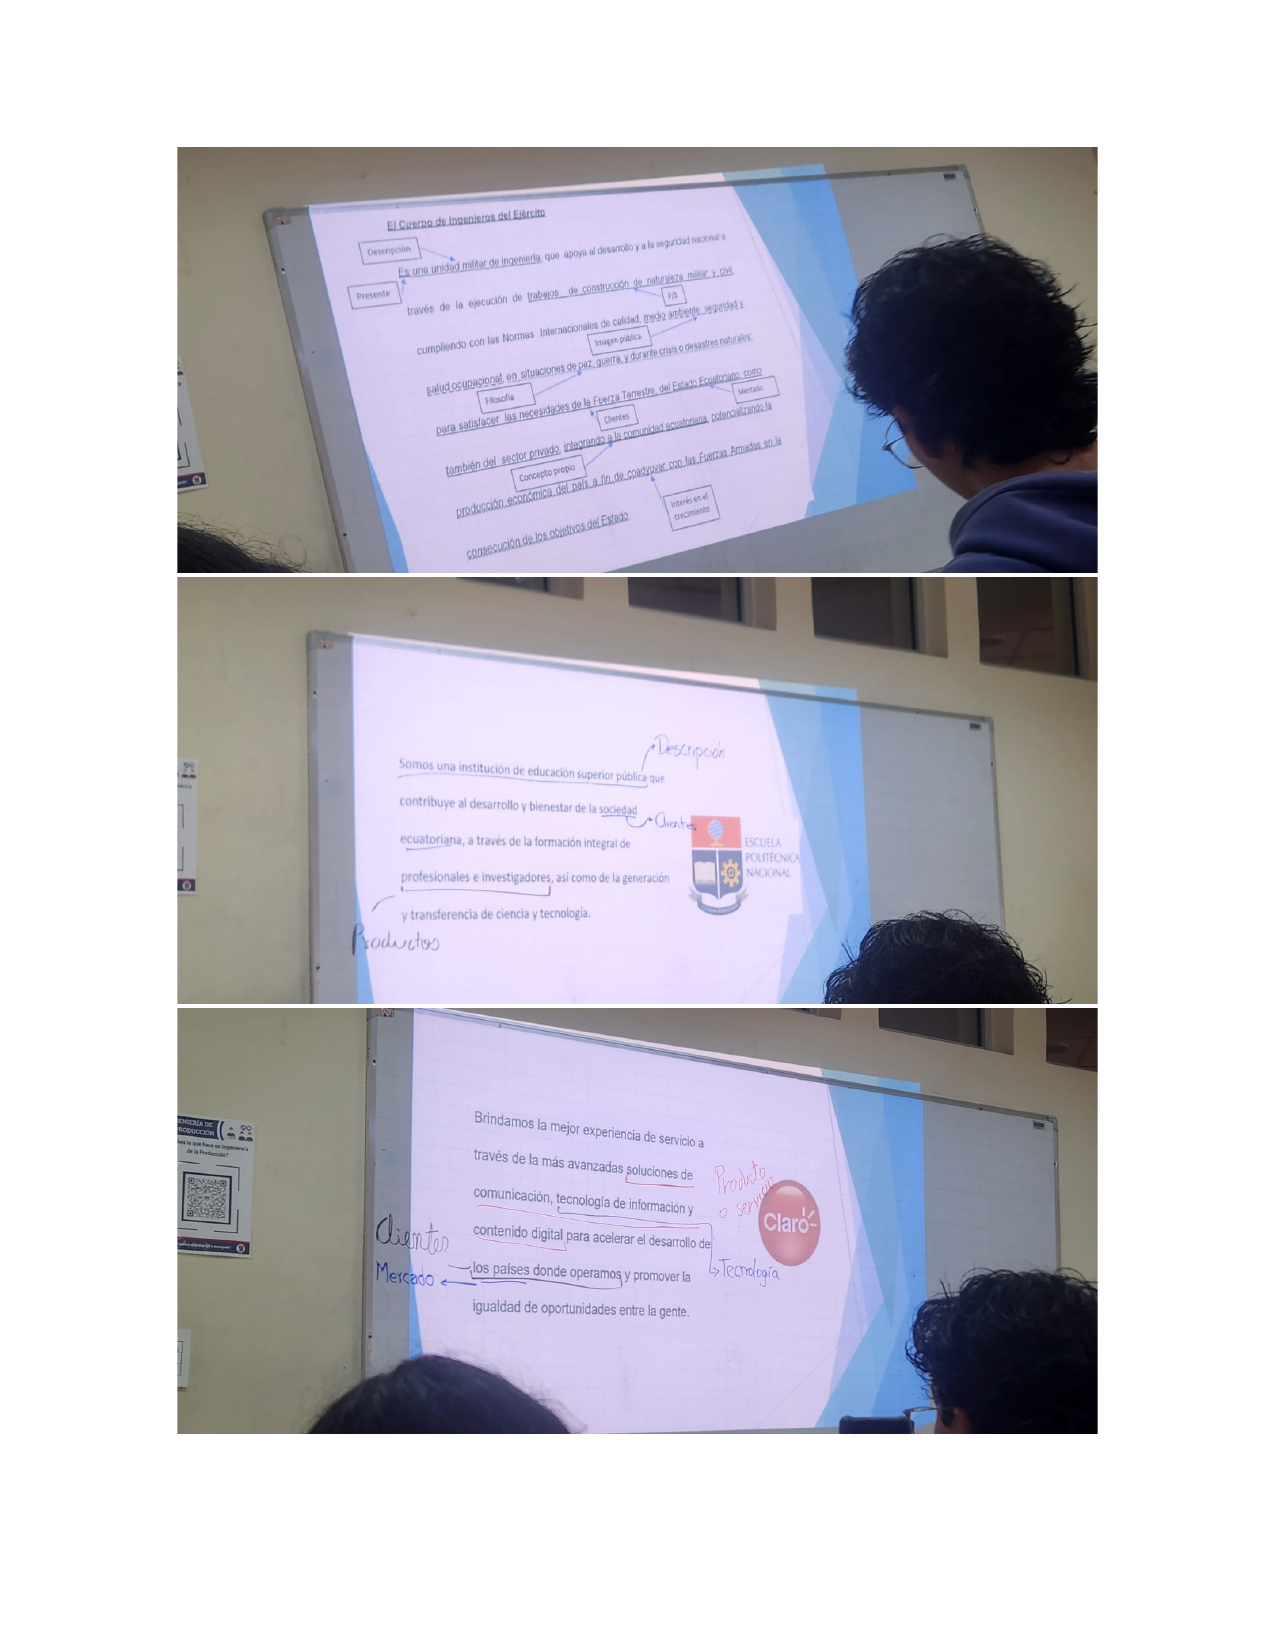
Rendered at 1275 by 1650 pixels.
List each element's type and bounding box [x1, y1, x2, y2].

picture [177, 147, 1098, 573]
picture [177, 1008, 1098, 1434]
picture [177, 577, 1098, 1004]
